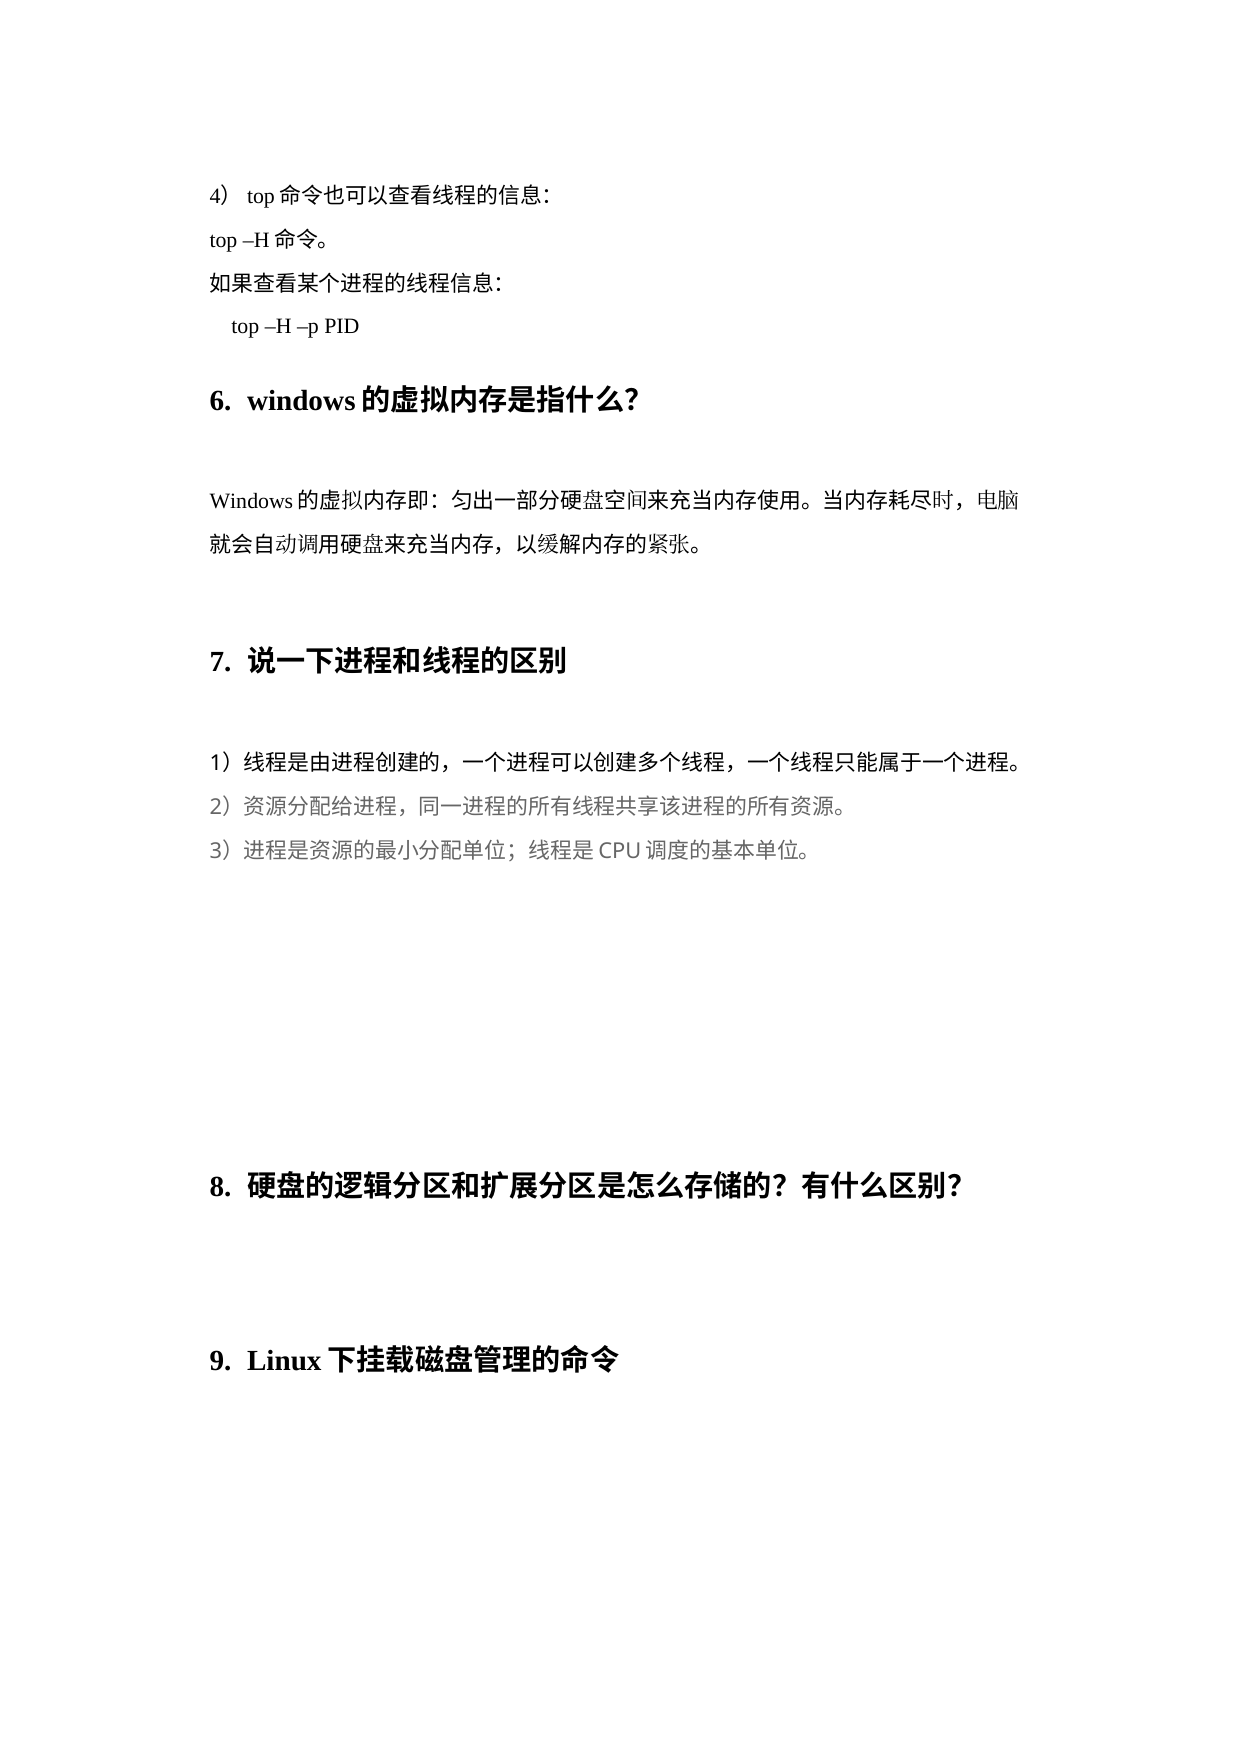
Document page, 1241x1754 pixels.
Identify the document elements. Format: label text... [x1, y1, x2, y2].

list top命令也可以查看线程的信息： [209, 172, 1031, 216]
text 1）线程是由进程创建的，一个进程可以创建多个线程，一个线程只能属于一个进程。 [209, 738, 1031, 783]
text top –H –p PID [209, 304, 1031, 348]
text 3）进程是资源的最小分配单位；线程是CPU调度的基本单位。 [209, 827, 1031, 871]
text Windows的虚拟内存即：匀出一部分硬盘空间来充当内存使用。当内存耗尽时，电脑就会自动调用硬盘来充当内存，以缓解内存的紧张。 [209, 477, 1031, 565]
subtitle 硬盘的逻辑分区和扩展分区是怎么存储的？有什么区别？ [209, 1162, 1031, 1206]
subtitle 说一下进程和线程的区别 [209, 637, 1031, 681]
text 如果查看某个进程的线程信息： [209, 260, 1031, 304]
subtitle windows的虚拟内存是指什么？ [209, 375, 1031, 419]
subtitle Linux下挂载磁盘管理的命令 [209, 1335, 1031, 1379]
text top –H命令。 [209, 216, 1031, 260]
text 2）资源分配给进程，同一进程的所有线程共享该进程的所有资源。 [209, 783, 1031, 827]
